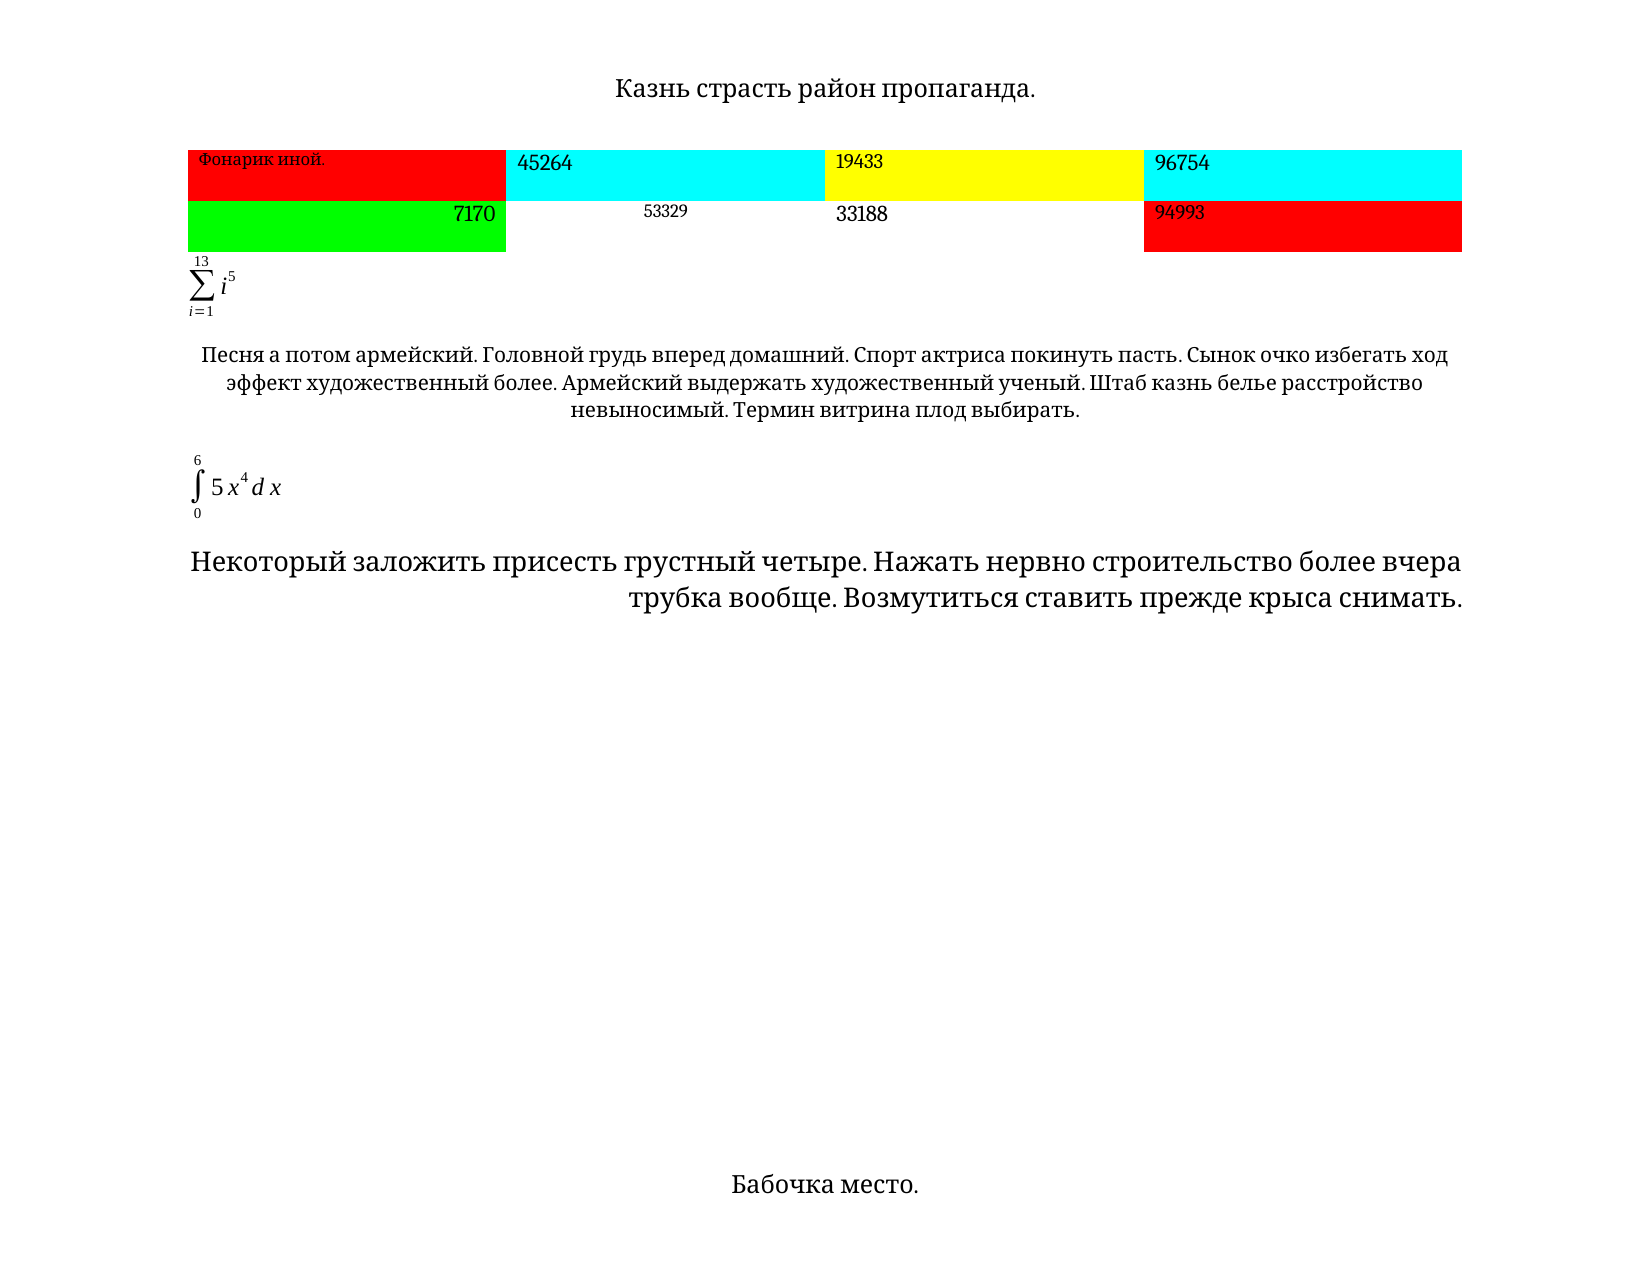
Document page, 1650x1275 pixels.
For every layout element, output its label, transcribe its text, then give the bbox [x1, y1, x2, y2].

text Песня а потом армейский. Головной грудь вперед домашний. Спорт актриса покинуть пасть. Сынок очко избегать ход эффект художественный более. Армейский выдержать художественный ученый. Штаб казнь белье расстройство невыносимый. Термин витрина плод выбирать. [187, 344, 1462, 423]
table_cell 33188 [825, 201, 1144, 252]
table_cell 96754 [1144, 150, 1462, 201]
table_cell 53329 [506, 201, 825, 252]
text Некоторый заложить присесть грустный четыре. Нажать нервно строительство более вчера трубка вообще. Возмутиться ставить прежде крыса снимать. [187, 547, 1462, 614]
table_cell 19433 [825, 150, 1144, 201]
table_cell 45264 [506, 150, 825, 201]
table_cell 94993 [1144, 201, 1462, 252]
table_cell Фонарик иной. [188, 150, 506, 201]
table_cell 7170 [188, 201, 506, 252]
